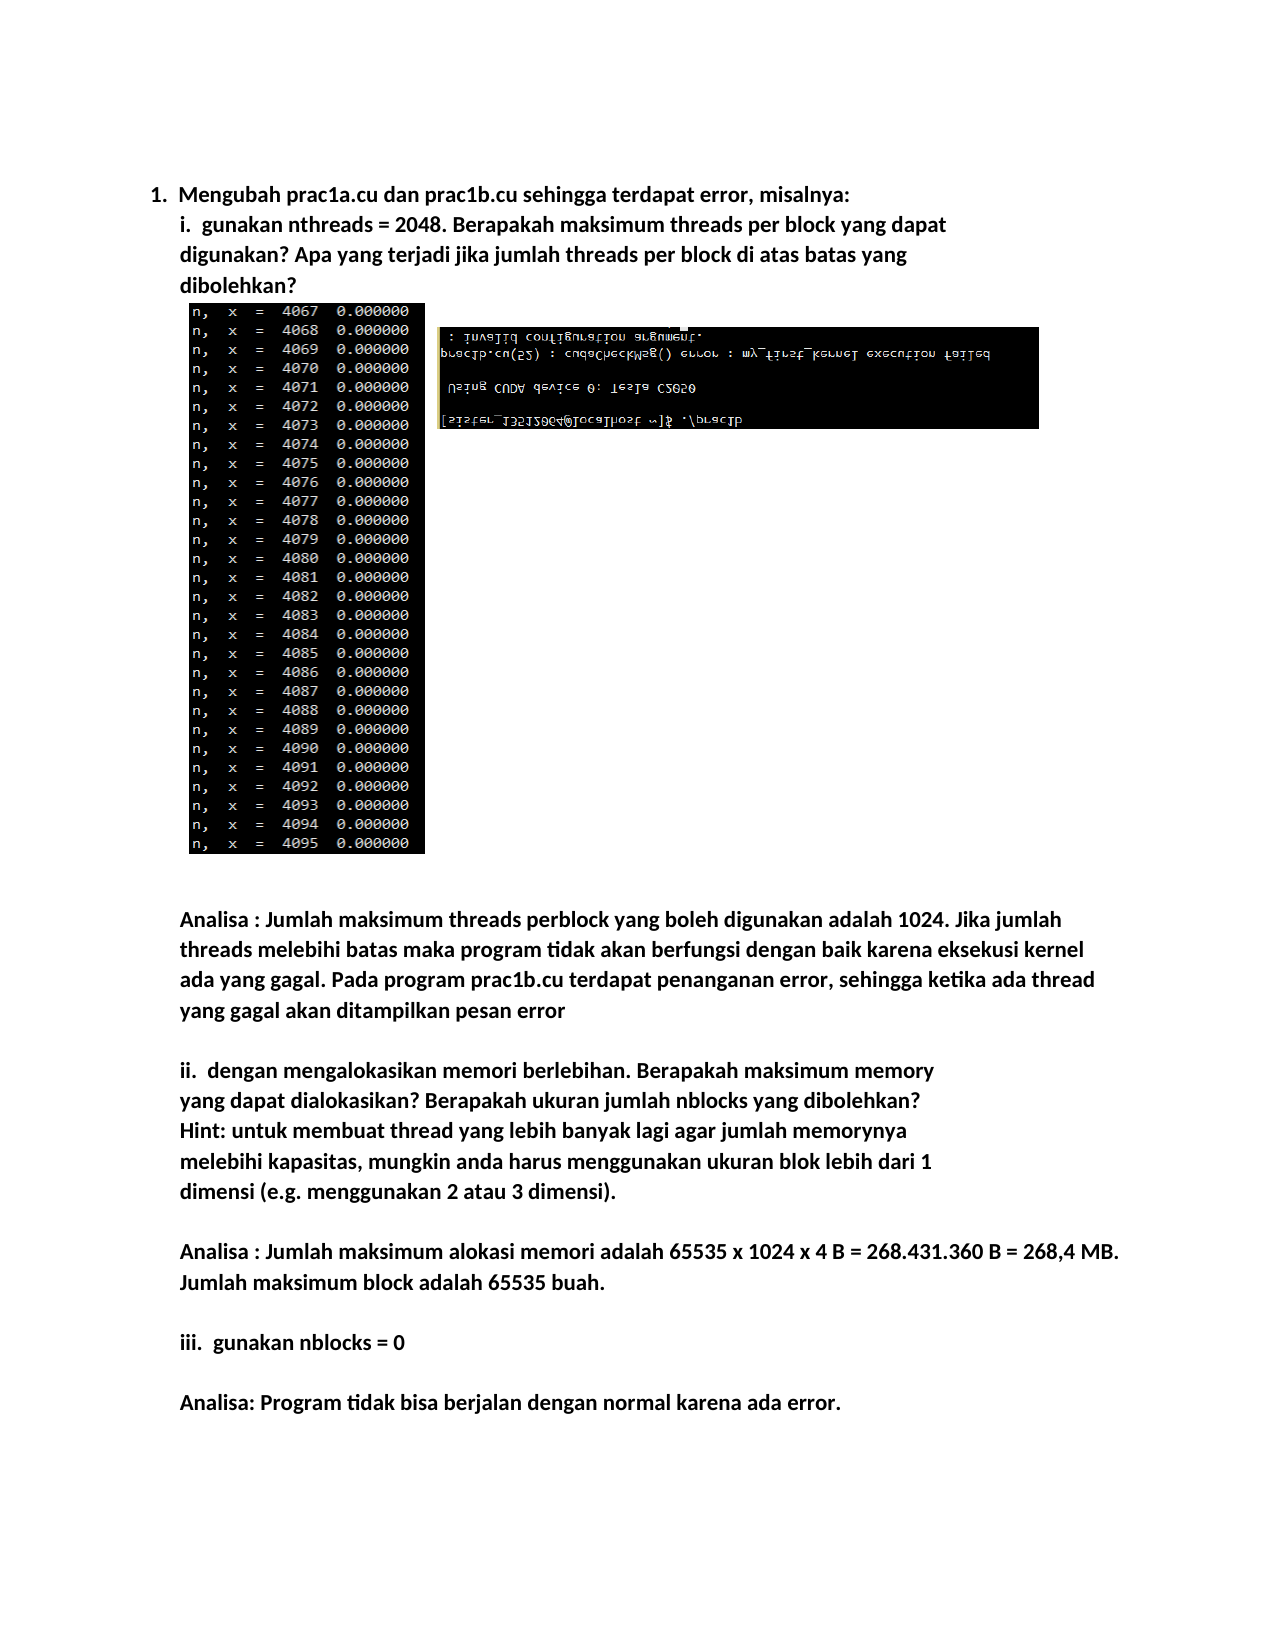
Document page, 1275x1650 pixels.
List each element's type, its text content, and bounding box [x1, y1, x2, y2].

text Analisa : Jumlah maksimum threads perblock yang boleh digunakan adalah 1024. Jika jumlah threads melebihi batas maka program tidak akan berfungsi dengan baik karena eksekusi kernel ada yang gagal. Pada program prac1b.cu terdapat penanganan error, sehingga ketika ada thread yang gagal akan ditampilkan pesan error [179, 905, 1125, 1024]
text ii. dengan mengalokasikan memori berlebihan. Berapakah maksimum memory [179, 1056, 1125, 1084]
text yang dapat dialokasikan? Berapakah ukuran jumlah nblocks yang dibolehkan? [179, 1086, 1125, 1114]
text Analisa: Program tidak bisa berjalan dengan normal karena ada error. [179, 1388, 1125, 1417]
picture [437, 327, 1039, 429]
text digunakan? Apa yang terjadi jika jumlah threads per block di atas batas yang [179, 241, 1125, 269]
text 1. Mengubah prac1a.cu dan prac1b.cu sehingga terdapat error, misalnya: [150, 180, 1125, 208]
text iii. gunakan nblocks = 0 [179, 1328, 1125, 1356]
text dimensi (e.g. menggunakan 2 atau 3 dimensi). [179, 1177, 1125, 1205]
picture [189, 303, 425, 854]
text dibolehkan? [179, 271, 1125, 299]
text i. gunakan nthreads = 2048. Berapakah maksimum threads per block yang dapat [179, 210, 1125, 238]
text Hint: untuk membuat thread yang lebih banyak lagi agar jumlah memorynya [179, 1117, 1125, 1145]
text Analisa : Jumlah maksimum alokasi memori adalah 65535 x 1024 x 4 B = 268.431.360 B = 268,4 MB. Jumlah maksimum block adalah 65535 buah. [179, 1237, 1125, 1296]
text melebihi kapasitas, mungkin anda harus menggunakan ukuran blok lebih dari 1 [179, 1147, 1125, 1175]
